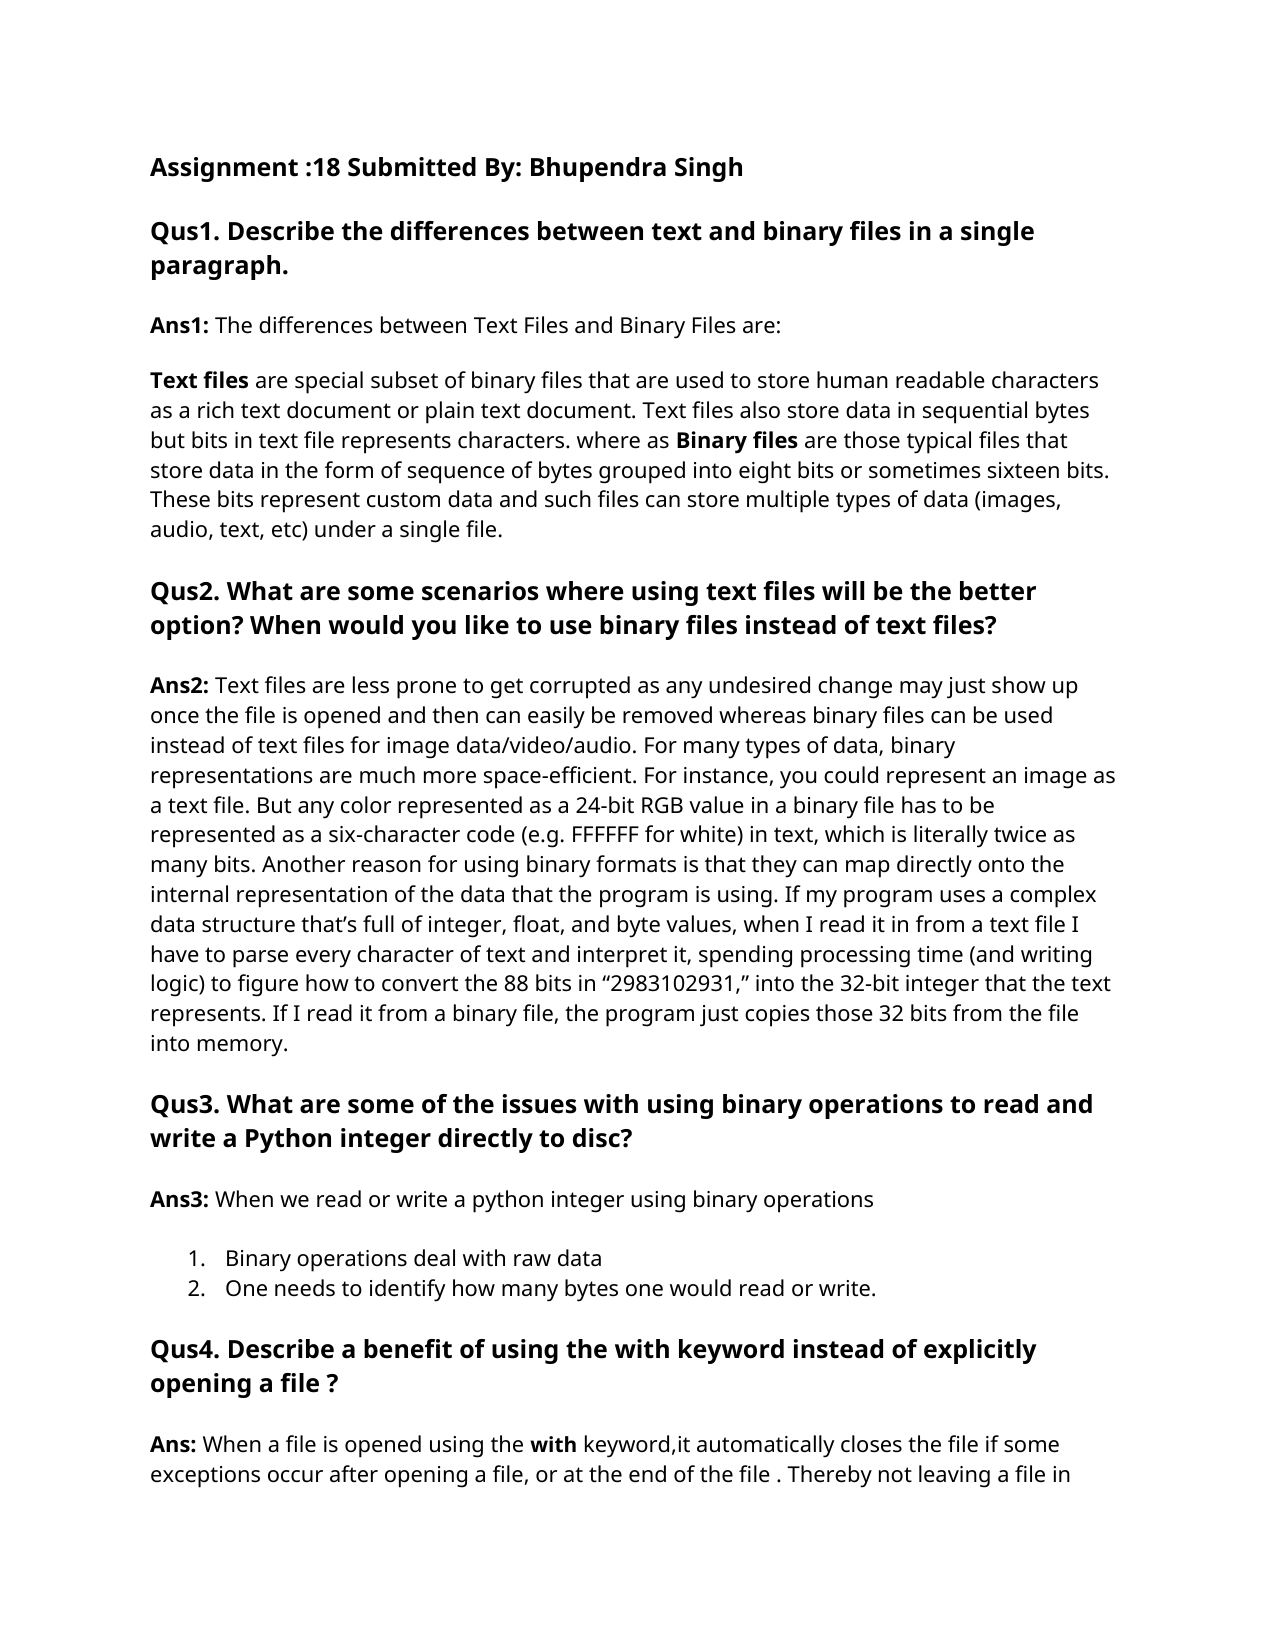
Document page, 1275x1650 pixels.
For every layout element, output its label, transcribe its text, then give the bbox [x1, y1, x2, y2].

text Assignment :18 Submitted By: Bhupendra Singh [150, 150, 1125, 184]
list Binary operations deal with raw data [187, 1243, 1125, 1273]
list One needs to identify how many bytes one would read or write. [187, 1273, 1125, 1303]
text Qus1. Describe the differences between text and binary files in a single paragraph. [150, 213, 1125, 281]
text Ans3: When we read or write a python integer using binary operations [150, 1184, 1125, 1214]
text Text files are special subset of binary files that are used to store human readable characters as a rich text document or plain text document. Text files also store data in sequential bytes but bits in text file represents characters. where as Binary files are those typical files that store data in the form of sequence of bytes grouped into eight bits or sometimes sixteen bits. These bits represent custom data and such files can store multiple types of data (images, audio, text, etc) under a single file. [150, 365, 1125, 544]
text Ans1: The differences between Text Files and Binary Files are: [150, 311, 1125, 340]
text Qus2. What are some scenarios where using text files will be the better option? When would you like to use binary files instead of text files? [150, 573, 1125, 641]
text Qus4. Describe a benefit of using the with keyword instead of explicitly opening a file ? [150, 1332, 1125, 1400]
text Qus3. What are some of the issues with using binary operations to read and write a Python integer directly to disc? [150, 1087, 1125, 1155]
text Ans2: Text files are less prone to get corrupted as any undesired change may just show up once the file is opened and then can easily be removed whereas binary files can be used instead of text files for image data/video/audio. For many types of data, binary representations are much more space-efficient. For instance, you could represent an image as a text file. But any color represented as a 24-bit RGB value in a binary file has to be represented as a six-character code (e.g. FFFFFF for white) in text, which is literally twice as many bits. Another reason for using binary formats is that they can map directly onto the internal representation of the data that the program is using. If my program uses a complex data structure that’s full of integer, float, and byte values, when I read it in from a text file I have to parse every character of text and interpret it, spending processing time (and writing logic) to figure how to convert the 88 bits in “2983102931,” into the 32-bit integer that the text represents. If I read it from a binary file, the program just copies those 32 bits from the file into memory. [150, 671, 1125, 1058]
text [150, 1429, 1125, 1489]
